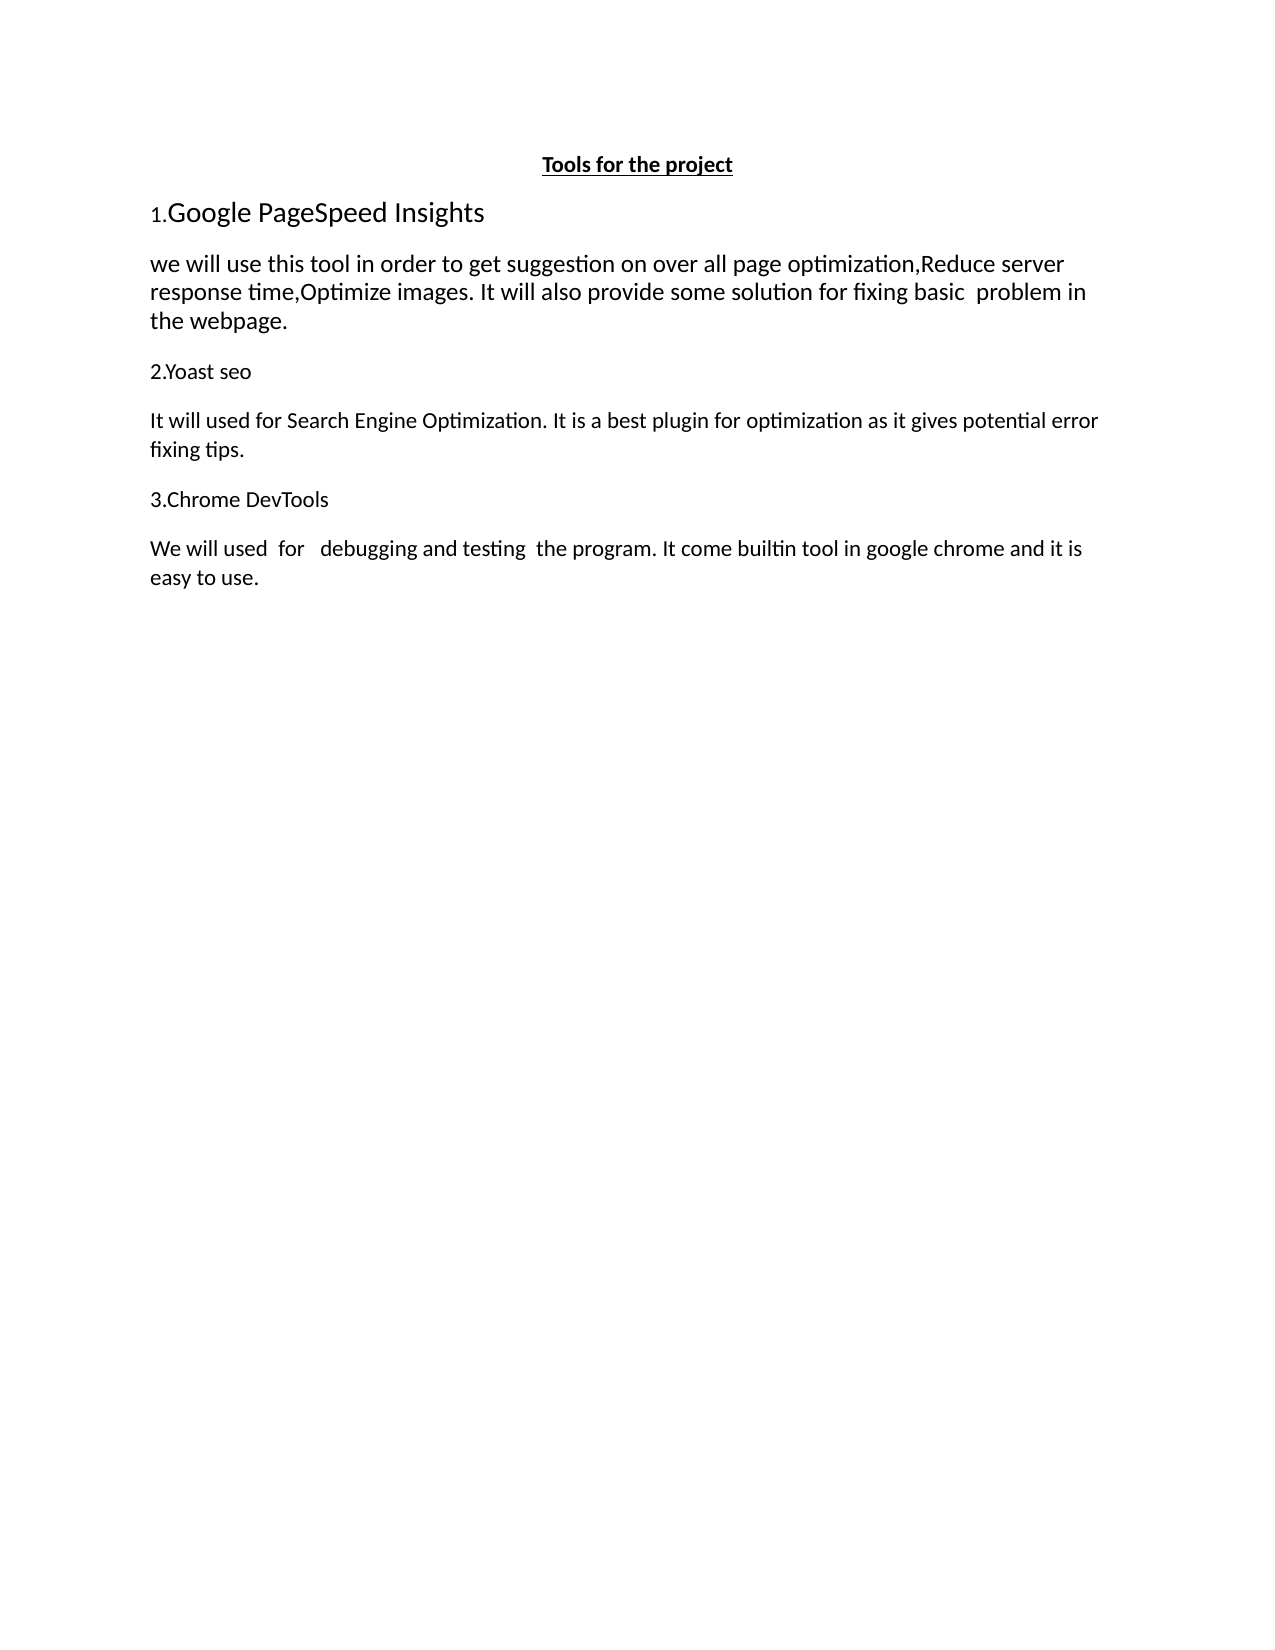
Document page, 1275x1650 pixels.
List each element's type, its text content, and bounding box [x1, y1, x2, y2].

text It will used for Search Engine Optimization. It is a best plugin for optimization as it gives potential error fixing tips. [150, 406, 1125, 463]
text 2.Yoast seo [150, 356, 1125, 385]
text 3.Chrome DevTools [150, 484, 1125, 513]
text We will used for debugging and testing the program. It come builtin tool in google chrome and it is easy to use. [150, 534, 1125, 591]
text we will use this tool in order to get suggestion on over all page optimization,Reduce server response time,Optimize images. It will also provide some solution for fixing basic problem in the webpage. [150, 249, 1125, 335]
text 1.Google PageSpeed Insights [150, 199, 1125, 228]
text Tools for the project [150, 150, 1125, 179]
